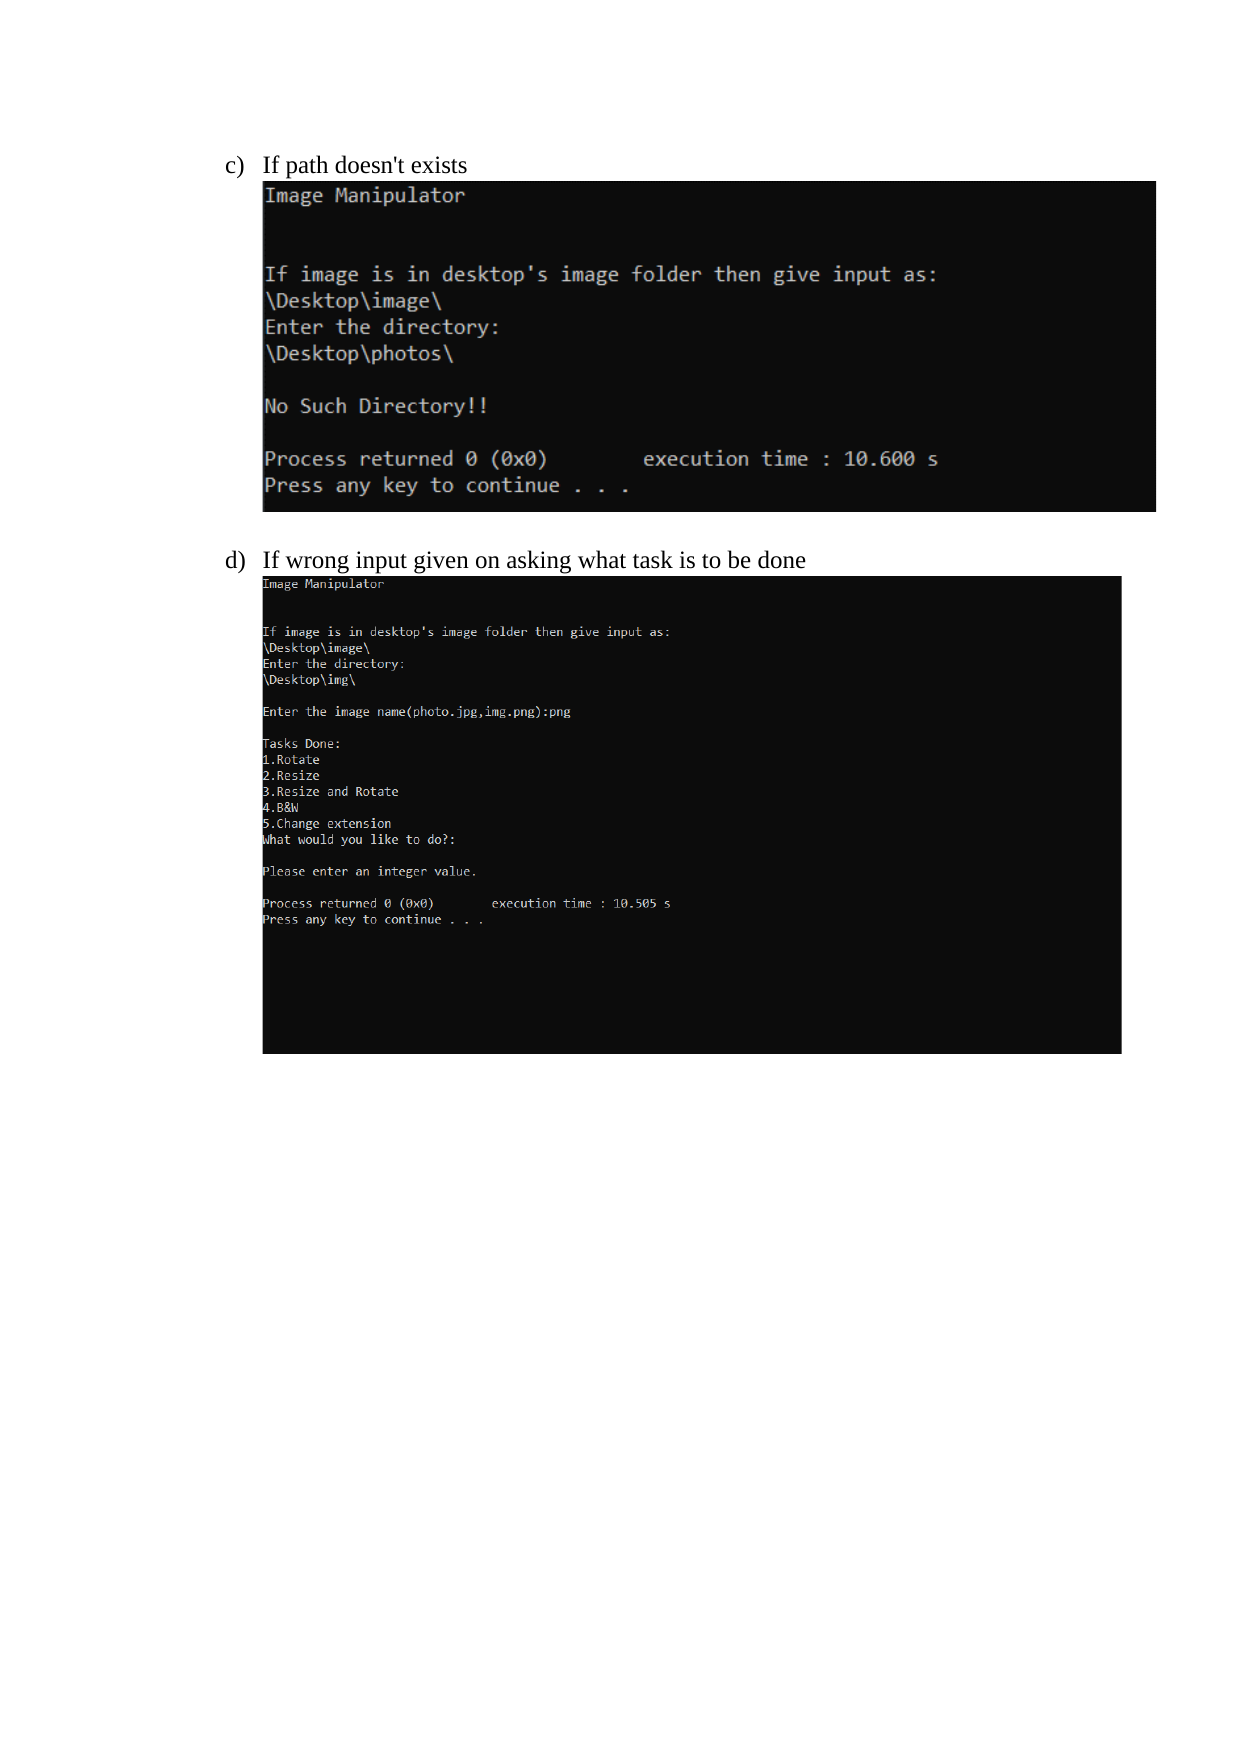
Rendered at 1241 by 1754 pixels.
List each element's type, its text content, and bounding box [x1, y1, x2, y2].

picture [262, 576, 1122, 1054]
list If path doesn't exists [225, 150, 1090, 179]
picture [262, 181, 1157, 512]
list If wrong input given on asking what task is to be done [225, 545, 1090, 574]
